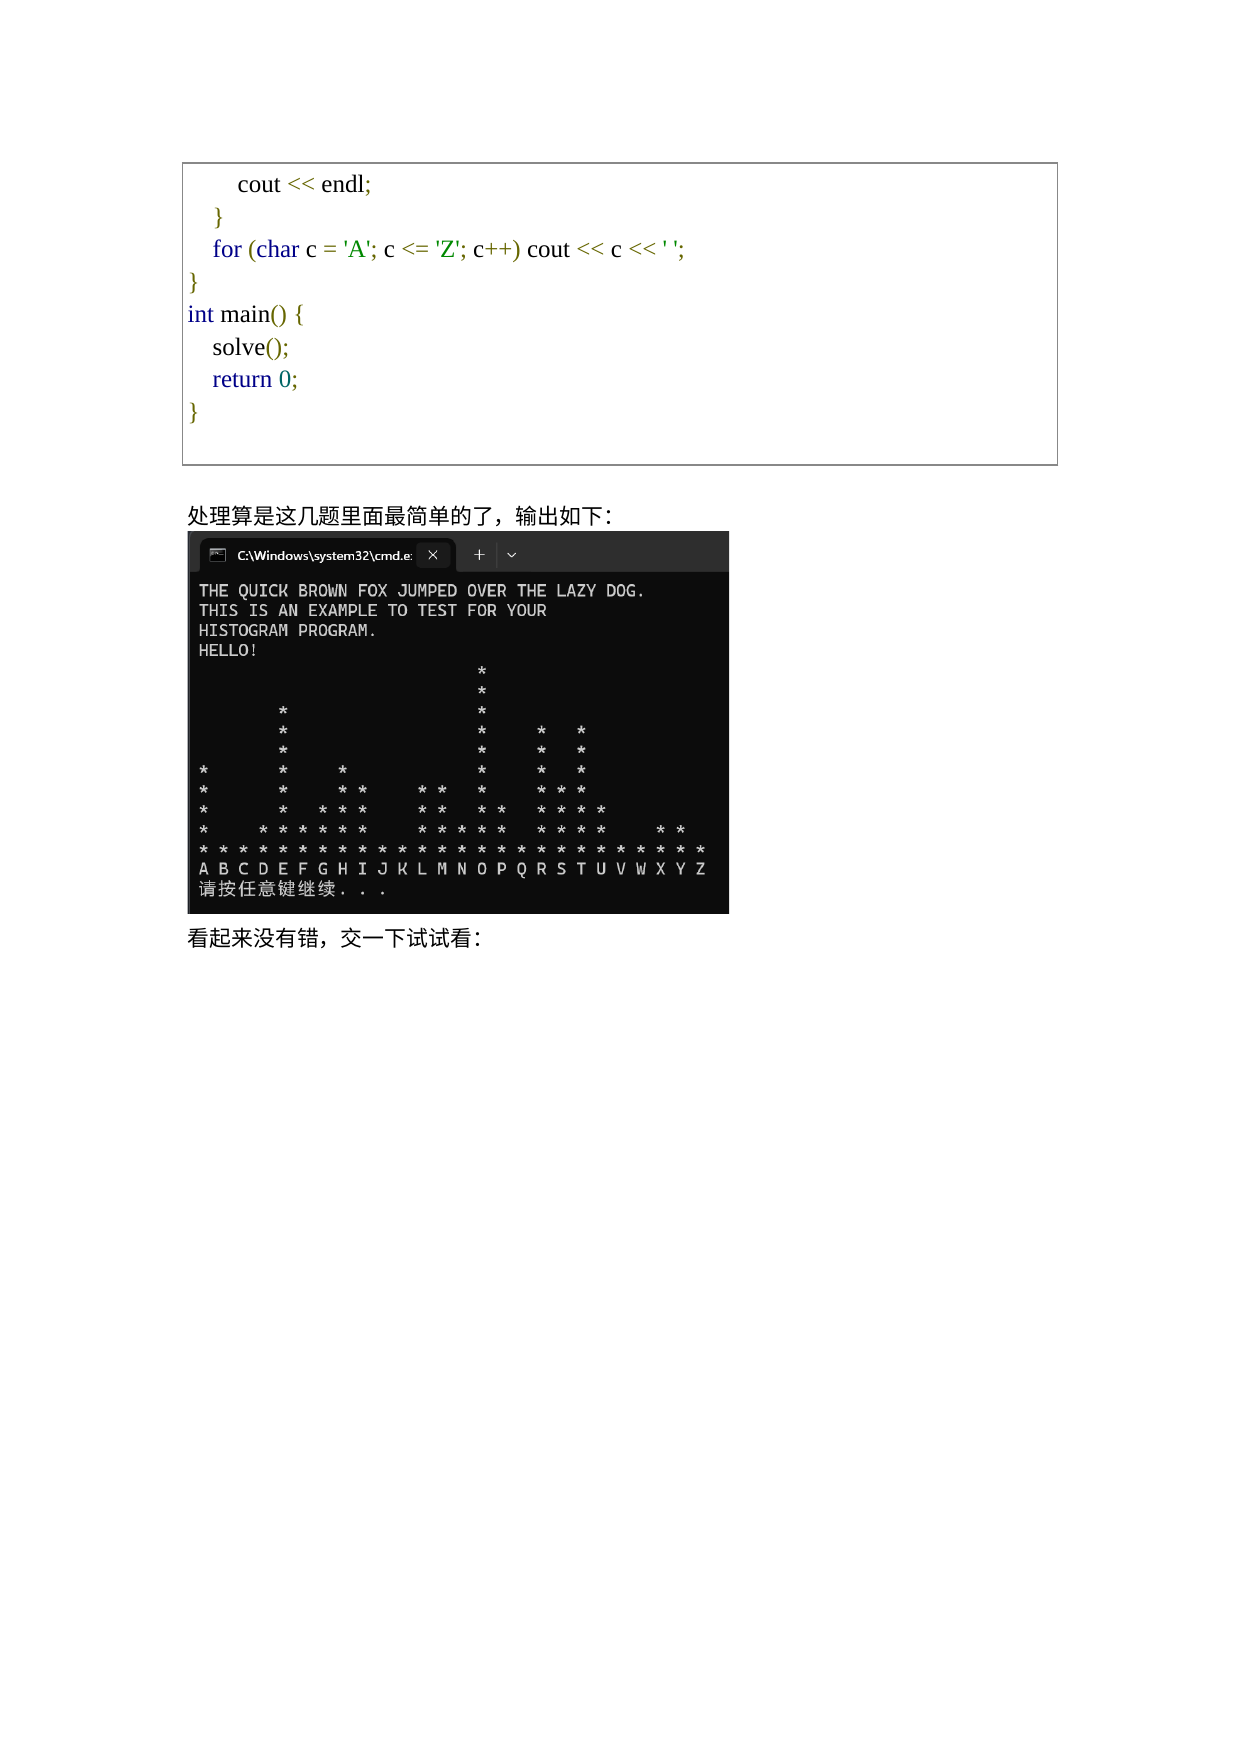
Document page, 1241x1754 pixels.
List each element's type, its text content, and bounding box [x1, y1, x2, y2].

text return 0; [187, 363, 1053, 395]
text int main() { [187, 298, 1053, 330]
picture [187, 531, 730, 914]
text } [187, 265, 1053, 298]
text for (char c = 'A'; c <= 'Z'; c++) cout << c << ' '; [187, 233, 1053, 265]
text 处理算是这几题里面最简单的了，输出如下： [187, 498, 1053, 531]
text 看起来没有错，交一下试试看： [187, 921, 1053, 953]
text } [187, 200, 1053, 233]
text cout << endl; [183, 164, 1057, 200]
text } [187, 395, 1053, 428]
text solve(); [187, 330, 1053, 363]
